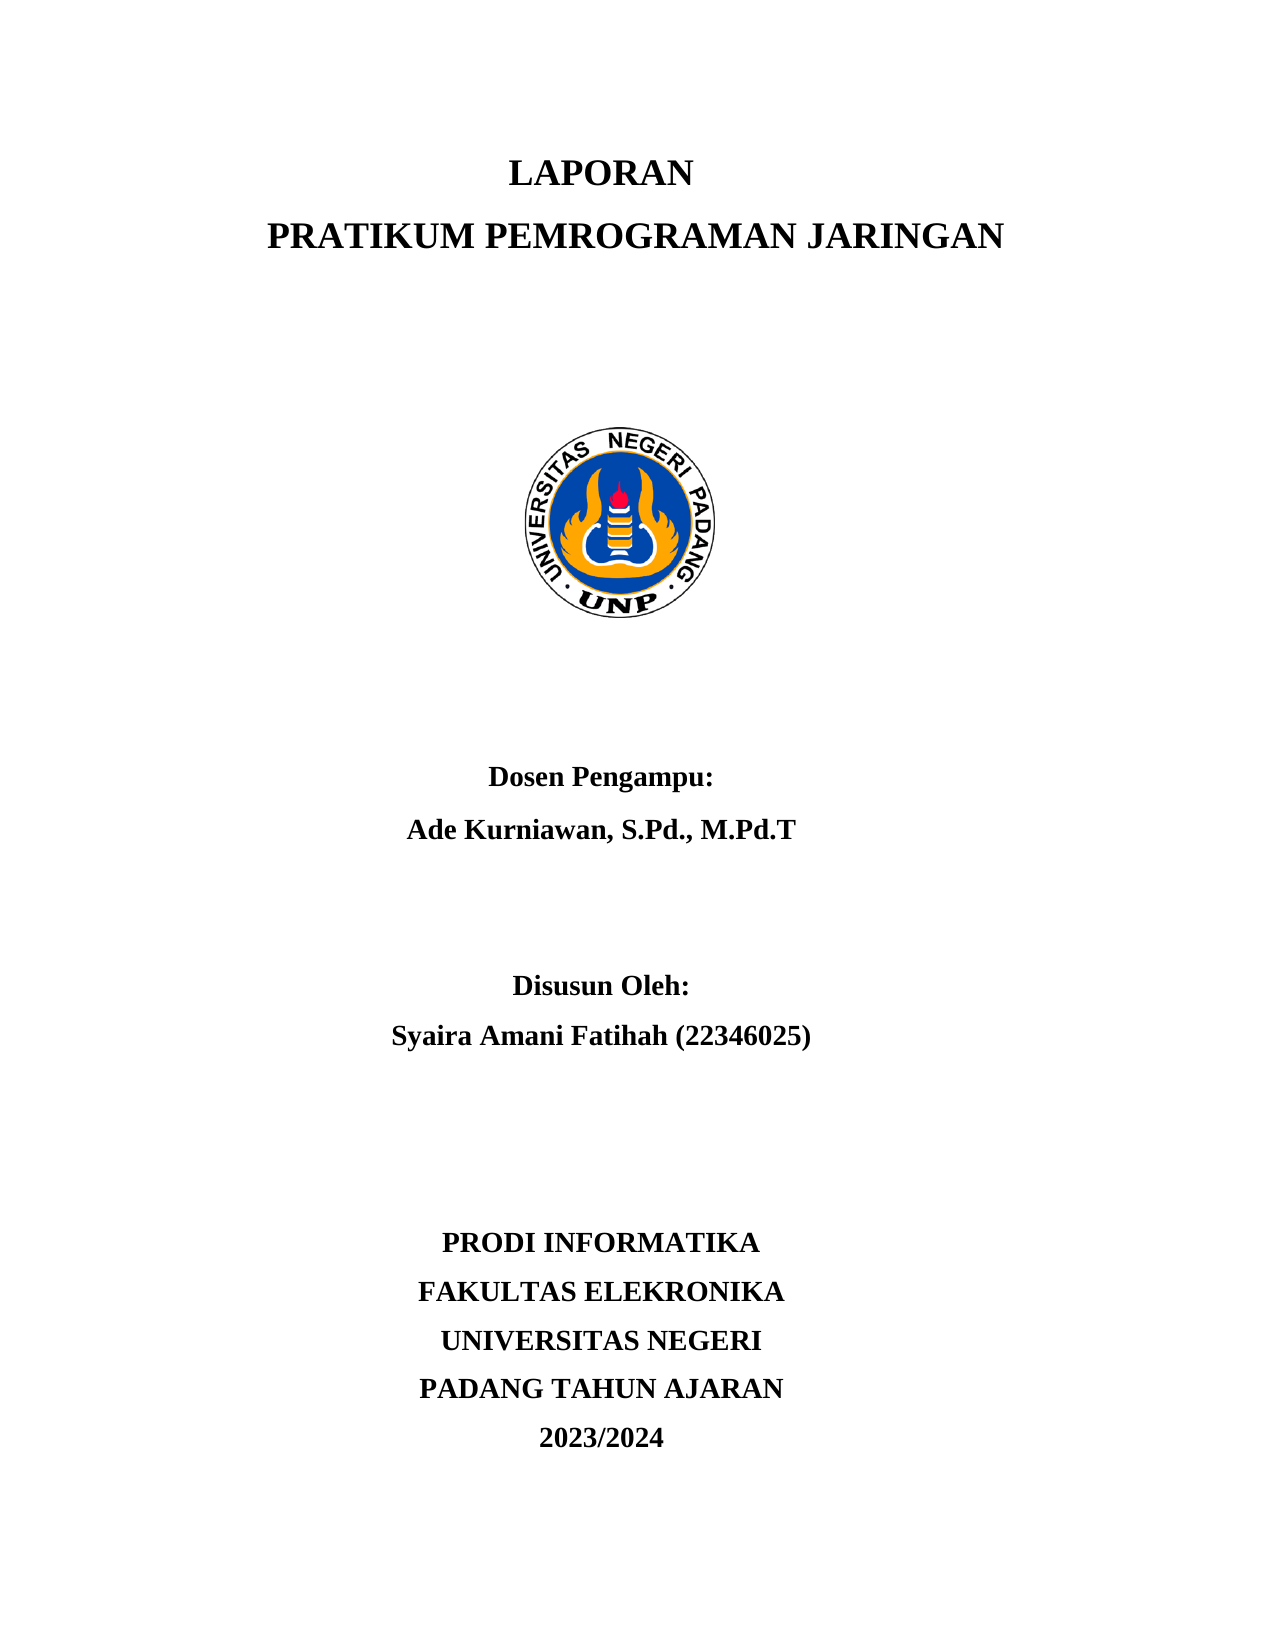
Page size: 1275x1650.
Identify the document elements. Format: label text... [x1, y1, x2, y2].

subtitle Disusun Oleh: [286, 968, 916, 1001]
text Ade Kurniawan, S.Pd., M.Pd.T [286, 812, 916, 845]
picture [524, 427, 715, 618]
subtitle LAPORAN [286, 150, 916, 193]
text PRATIKUM PEMROGRAMAN JARINGAN [150, 213, 1121, 257]
subtitle Dosen Pengampu: [286, 759, 916, 792]
subtitle PRODI INFORMATIKA FAKULTAS ELEKRONIKA UNIVERSITAS NEGERI PADANG TAHUN AJARAN 2023/2024 [409, 1225, 793, 1454]
text Syaira Amani Fatihah (22346025) [286, 1018, 916, 1051]
